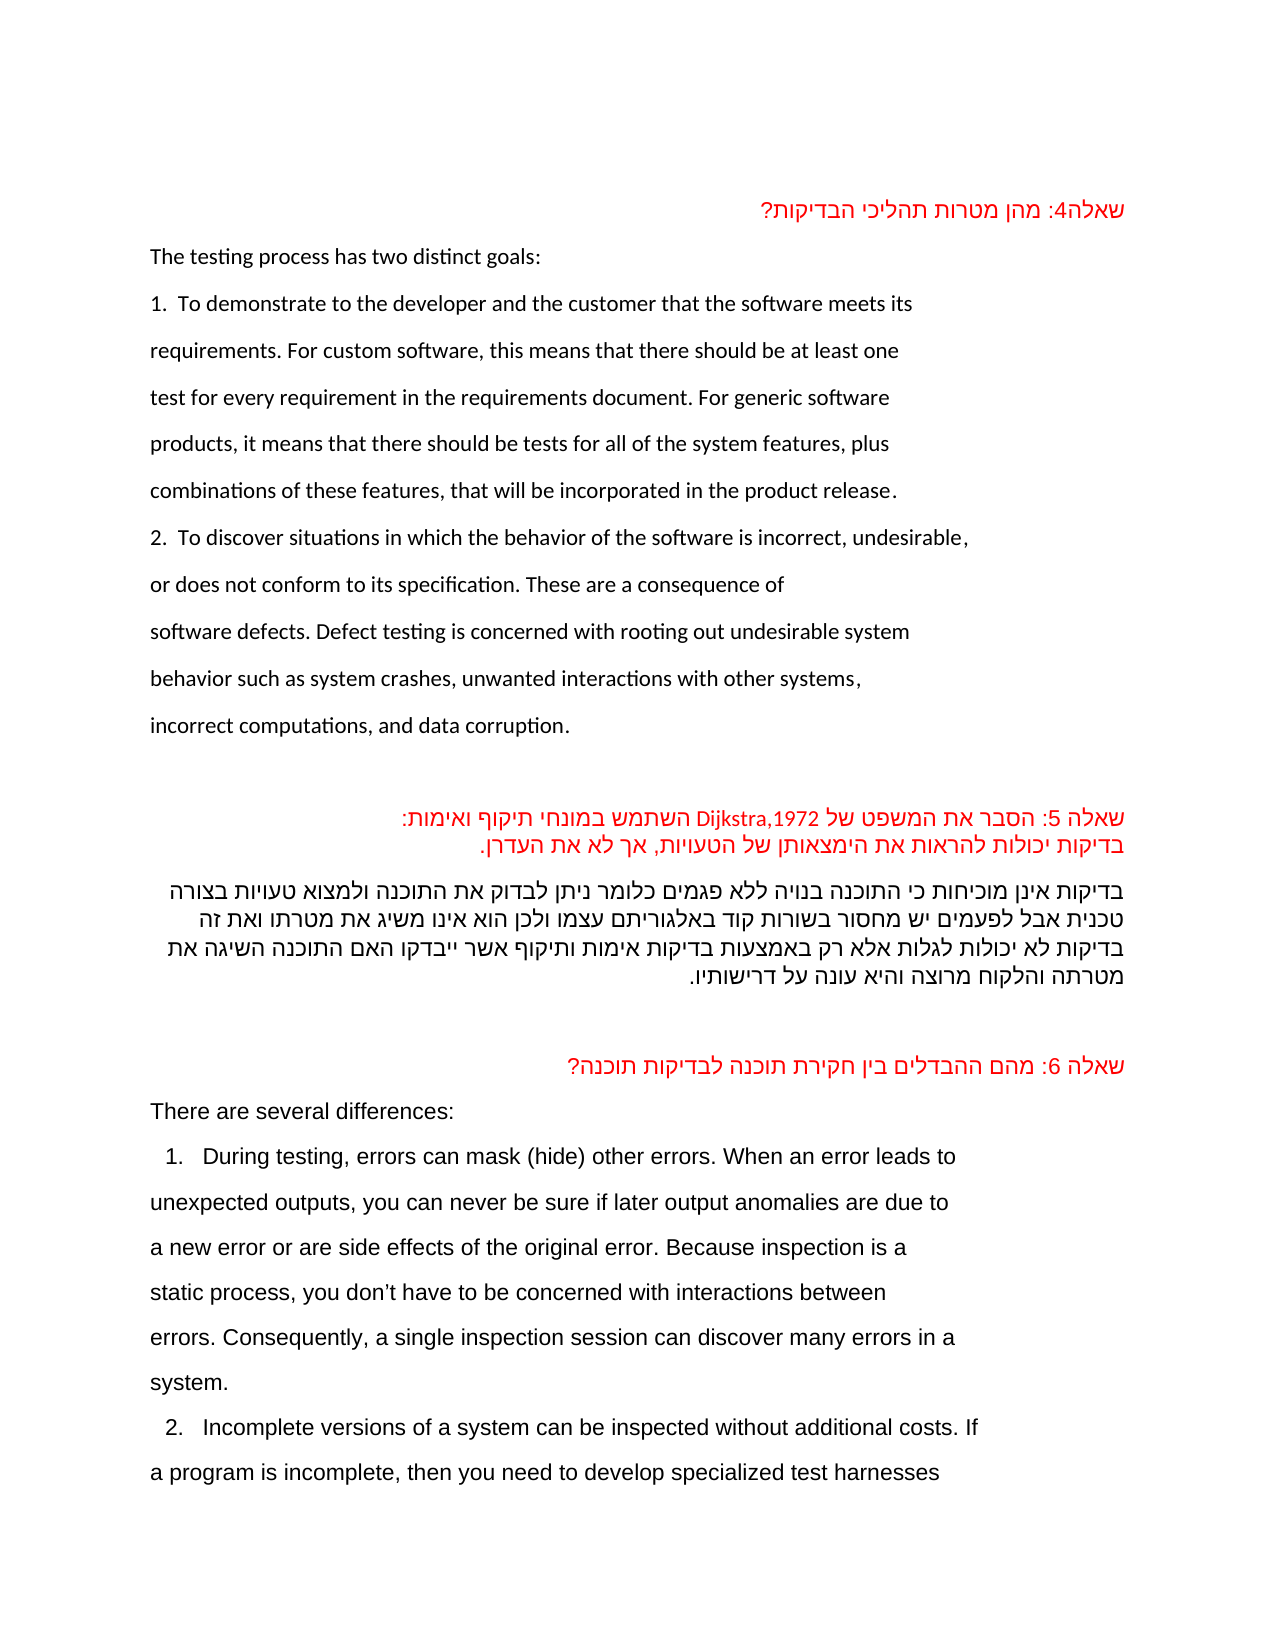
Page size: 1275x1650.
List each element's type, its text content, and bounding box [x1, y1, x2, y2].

text שאלה 6: מהם ההבדלים בין חקירת תוכנה לבדיקות תוכנה? [150, 1053, 1125, 1079]
text שאלה4: מהן מטרות תהליכי הבדיקות? [150, 197, 1125, 223]
text test for every requirement in the requirements document. For generic software [150, 383, 1125, 411]
text a program is incomplete, then you need to develop specialized test harnesses [150, 1459, 1125, 1485]
text errors. Consequently, a single inspection session can discover many errors in a [150, 1324, 1125, 1350]
text products, it means that there should be tests for all of the system features, plus [150, 429, 1125, 457]
text There are several differences: [150, 1098, 1125, 1124]
text בדיקות אינן מוכיחות כי התוכנה בנויה ללא פגמים כלומר ניתן לבדוק את התוכנה ולמצוא טעויות בצורה טכנית אבל לפעמים יש מחסור בשורות קוד באלגוריתם עצמו ולכן הוא אינו משיג את מטרתו ואת זה בדיקות לא יכולות לגלות אלא רק באמצעות בדיקות אימות ותיקוף אשר ייבדקו האם התוכנה השיגה את מטרתה והלקוח מרוצה והיא עונה על דרישותיו. [150, 878, 1125, 989]
text a new error or are side effects of the original error. Because inspection is a [150, 1233, 1125, 1260]
text unexpected outputs, you can never be sure if later output anomalies are due to [150, 1188, 1125, 1215]
text or does not conform to its specification. These are a consequence of [150, 570, 1125, 598]
text requirements. For custom software, this means that there should be at least one [150, 336, 1125, 364]
text system. [150, 1369, 1125, 1395]
text שאלה 5: הסבר את המשפט של Dijkstra,1972 השתמש במונחי תיקוף ואימות: [150, 804, 1125, 832]
text בדיקות יכולות להראות את הימצאותן של הטעויות, אך לא את העדרן. [150, 832, 1125, 859]
text 2. To discover situations in which the behavior of the software is incorrect, undesirable, [150, 523, 1125, 551]
text incorrect computations, and data corruption. [150, 711, 1125, 739]
text combinations of these features, that will be incorporated in the product release. [150, 476, 1125, 504]
text static process, you don’t have to be concerned with interactions between [150, 1279, 1125, 1305]
text The testing process has two distinct goals: [150, 242, 1125, 270]
text behavior such as system crashes, unwanted interactions with other systems, [150, 664, 1125, 692]
list Incomplete versions of a system can be inspected without additional costs. If [165, 1414, 1125, 1440]
text 1. To demonstrate to the developer and the customer that the software meets its [150, 289, 1125, 317]
list During testing, errors can mask (hide) other errors. When an error leads to [165, 1143, 1125, 1170]
text software defects. Defect testing is concerned with rooting out undesirable system [150, 617, 1125, 645]
